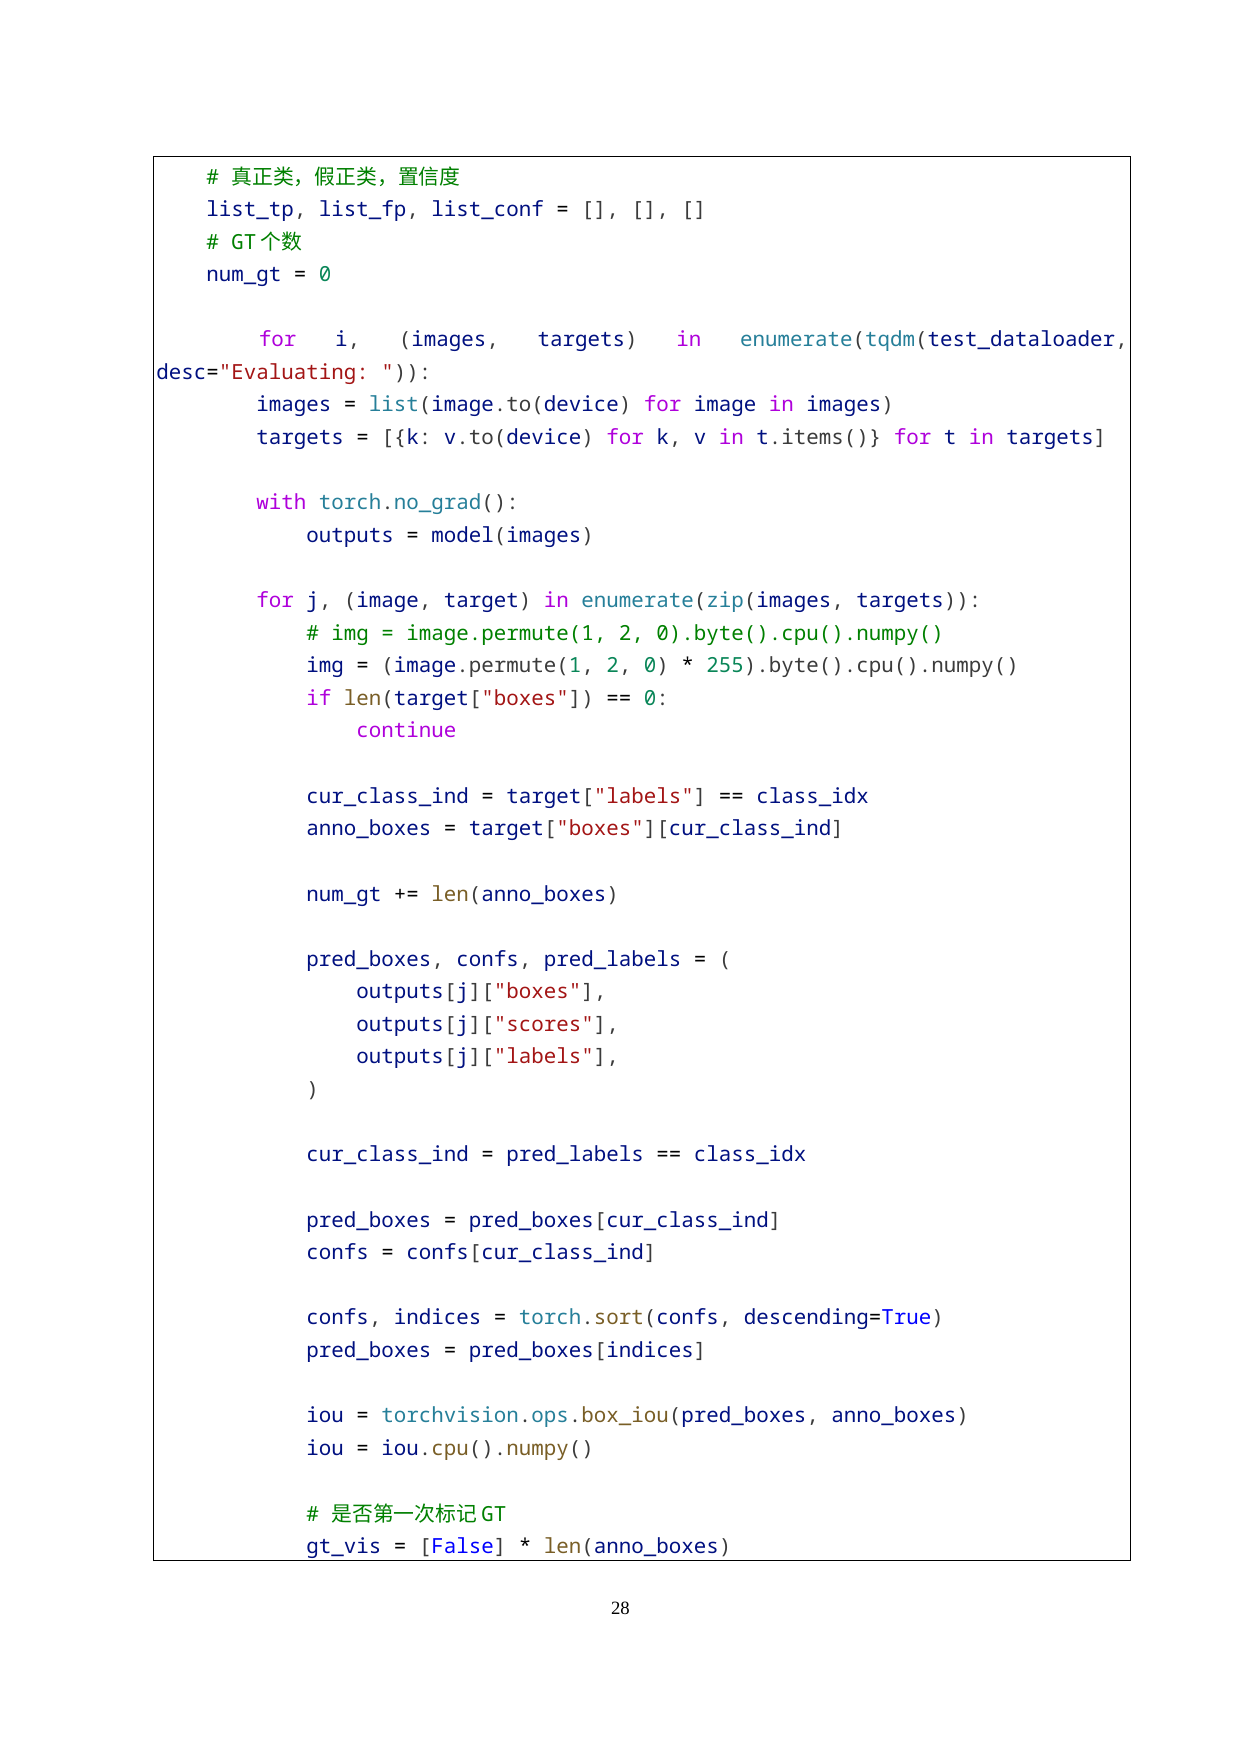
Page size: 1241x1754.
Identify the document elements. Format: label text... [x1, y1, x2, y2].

text pred_boxes = pred_boxes[indices] [154, 1330, 1130, 1362]
text targets = [{k: v.to(device) for k, v in t.items()} for t in targets] [154, 417, 1130, 449]
text cur_class_ind = target["labels"] == class_idx [154, 776, 1130, 808]
text outputs[j]["labels"], [154, 1036, 1130, 1069]
text img = (image.permute(1, 2, 0) * 255).byte().cpu().numpy() [154, 645, 1130, 678]
text num_gt = 0 [154, 254, 1130, 287]
text confs, indices = torch.sort(confs, descending=True) [154, 1297, 1130, 1330]
text anno_boxes = target["boxes"][cur_class_ind] [154, 808, 1130, 841]
text # 真正类，假正类，置信度 [154, 157, 1130, 189]
text with torch.no_grad(): [154, 482, 1130, 515]
text continue [154, 710, 1130, 743]
text # 是否第一次标记GT [154, 1493, 1130, 1526]
text # GT个数 [154, 221, 1130, 254]
text cur_class_ind = pred_labels == class_idx [154, 1134, 1130, 1167]
text outputs[j]["scores"], [154, 1004, 1130, 1036]
text if len(target["boxes"]) == 0: [154, 678, 1130, 710]
text for i, (images, targets) in enumerate(tqdm(test_dataloader, desc="Evaluating: ")): [154, 319, 1130, 384]
text images = list(image.to(device) for image in images) [154, 384, 1130, 417]
text ) [154, 1069, 1130, 1102]
text list_tp, list_fp, list_conf = [], [], [] [154, 189, 1130, 221]
text confs = confs[cur_class_ind] [154, 1232, 1130, 1265]
text pred_boxes = pred_boxes[cur_class_ind] [154, 1199, 1130, 1232]
text gt_vis = [False] * len(anno_boxes) [154, 1526, 1130, 1560]
text for j, (image, target) in enumerate(zip(images, targets)): [154, 580, 1130, 613]
text pred_boxes, confs, pred_labels = ( [154, 939, 1130, 971]
text iou = iou.cpu().numpy() [154, 1428, 1130, 1460]
text # img = image.permute(1, 2, 0).byte().cpu().numpy() [154, 613, 1130, 645]
text outputs[j]["boxes"], [154, 971, 1130, 1004]
text num_gt += len(anno_boxes) [154, 873, 1130, 906]
text iou = torchvision.ops.box_iou(pred_boxes, anno_boxes) [154, 1395, 1130, 1428]
text outputs = model(images) [154, 515, 1130, 547]
